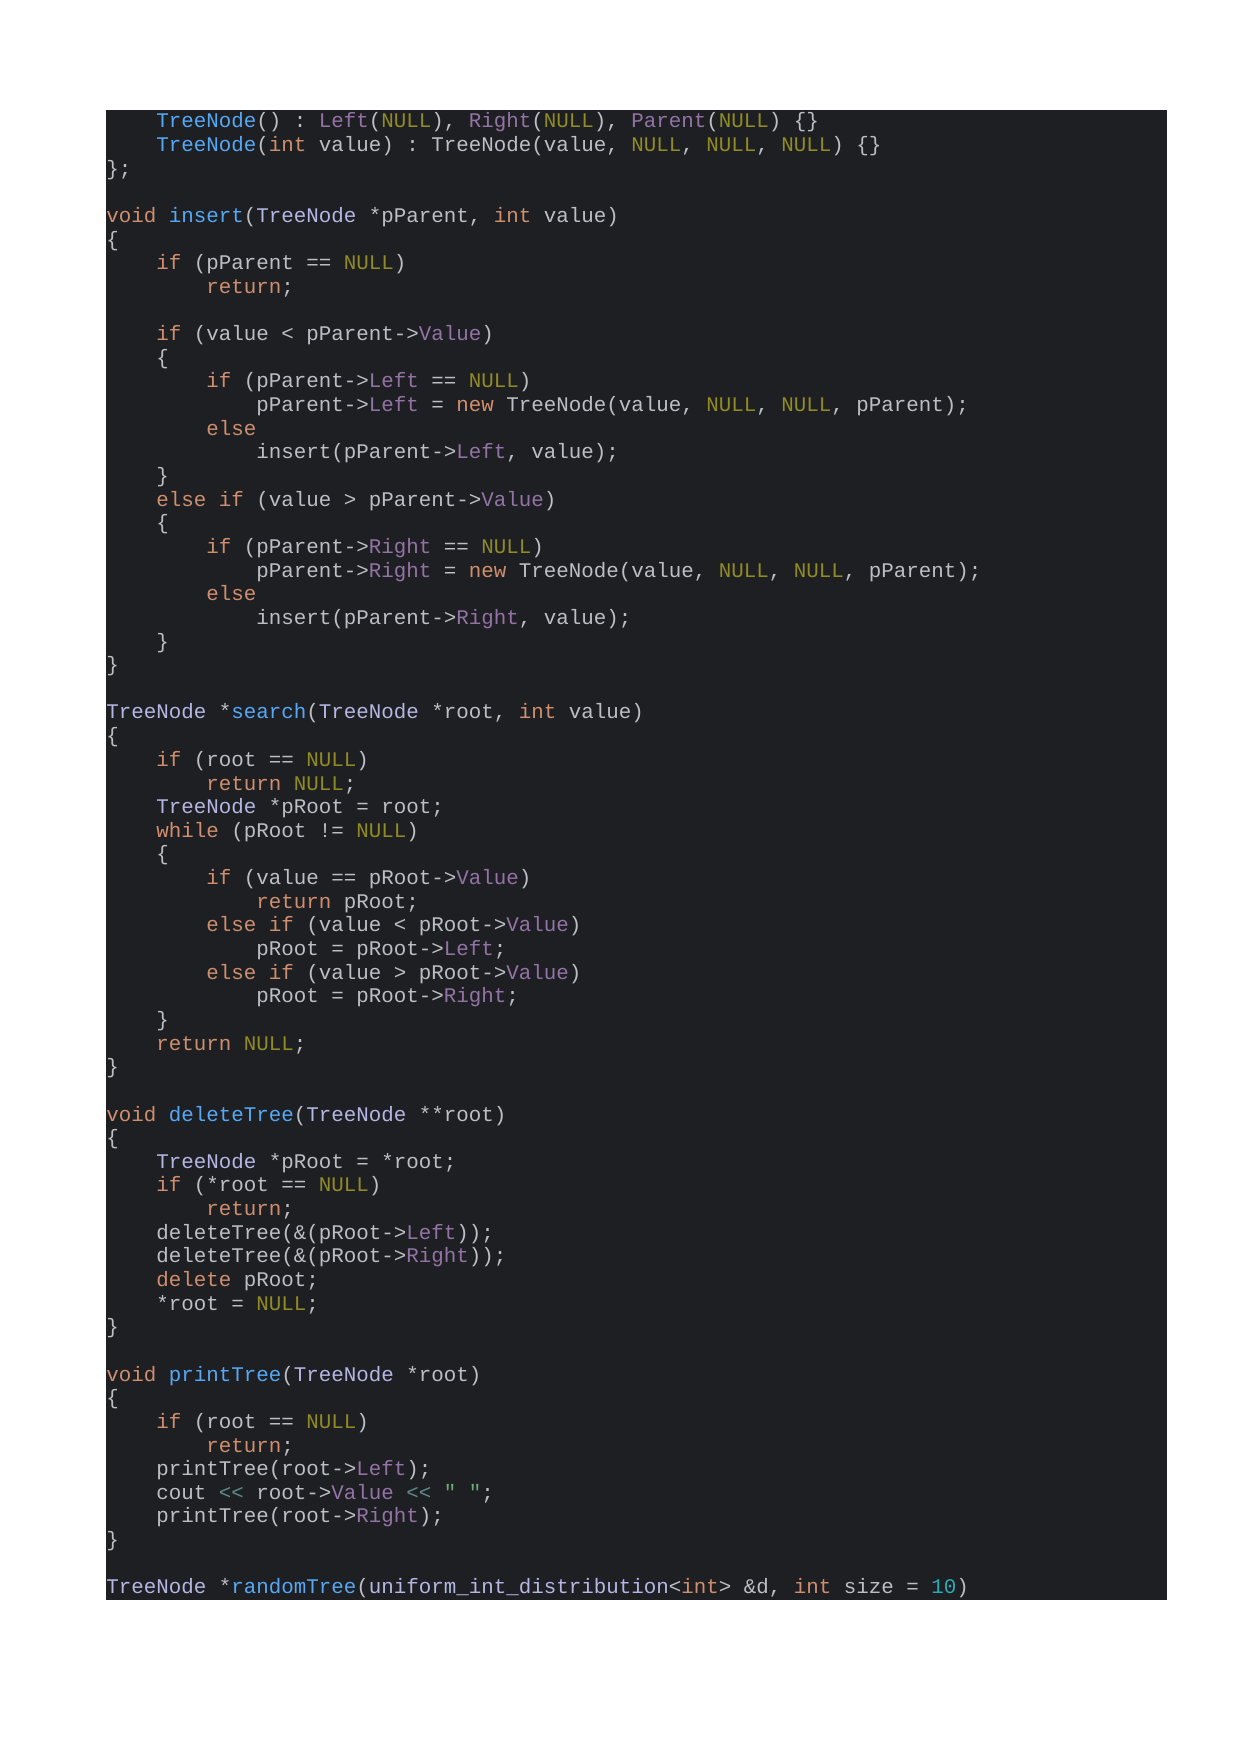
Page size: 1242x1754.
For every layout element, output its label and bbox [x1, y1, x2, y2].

text [106, 110, 1167, 1600]
